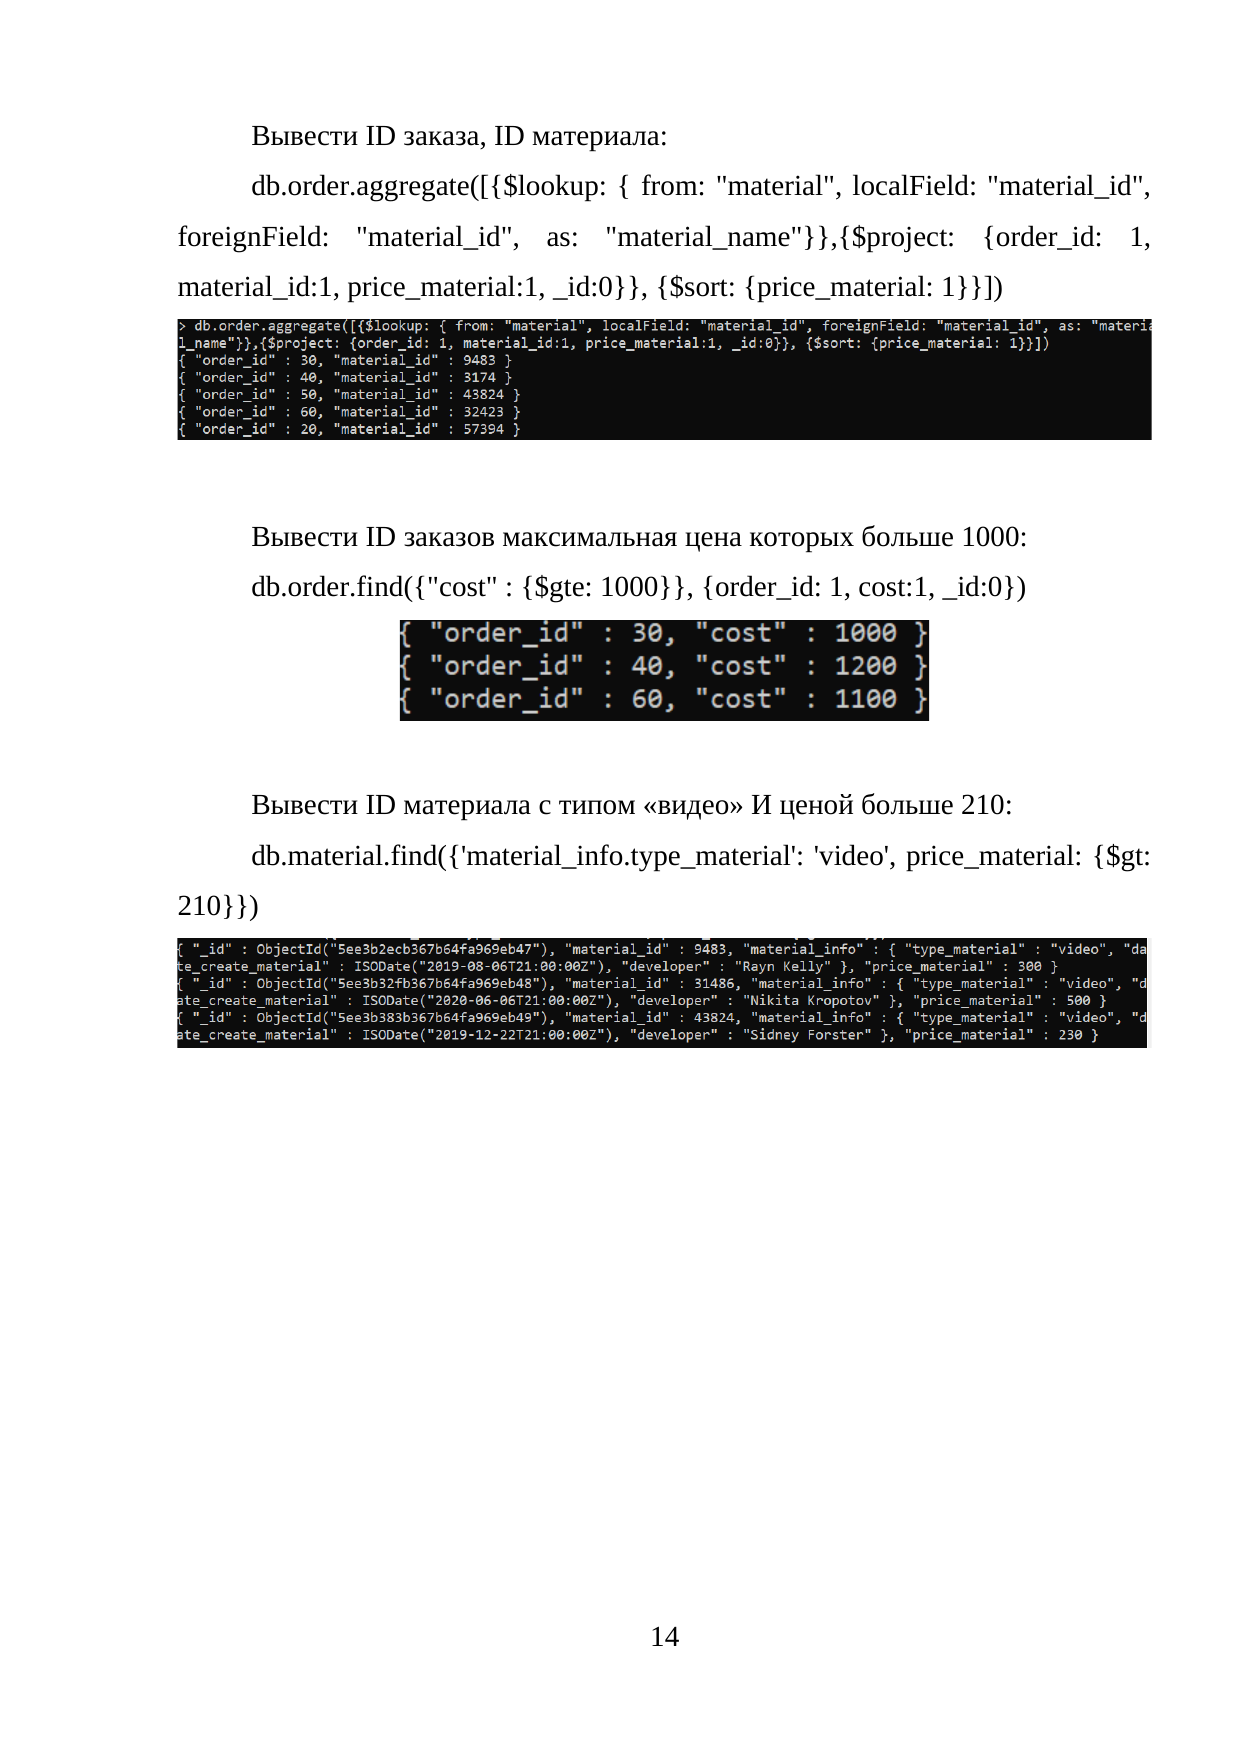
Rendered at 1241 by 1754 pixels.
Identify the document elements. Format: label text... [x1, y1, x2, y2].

text db.order.aggregate([{$lookup: { from: "material", localField: "material_id", foreignField: "material_id", as: "material_name"}},{$project: {order_id: 1, material_id:1, price_material:1, _id:0}}, {$sort: {price_material: 1}}]) [177, 168, 1152, 303]
text Вывести ID материала с типом «видео» И ценой больше 210: [177, 787, 1152, 821]
picture [177, 938, 1152, 1048]
text Вывести ID заказов максимальная цена которых больше 1000: [177, 519, 1152, 553]
text Вывести ID заказа, ID материала: [177, 118, 1152, 152]
picture [399, 620, 930, 721]
text db.material.find({'material_info.type_material': 'video', price_material: {$gt: 210}}) [177, 838, 1152, 922]
text db.order.find({"cost" : {$gte: 1000}}, {order_id: 1, cost:1, _id:0}) [177, 569, 1152, 603]
picture [177, 319, 1152, 440]
